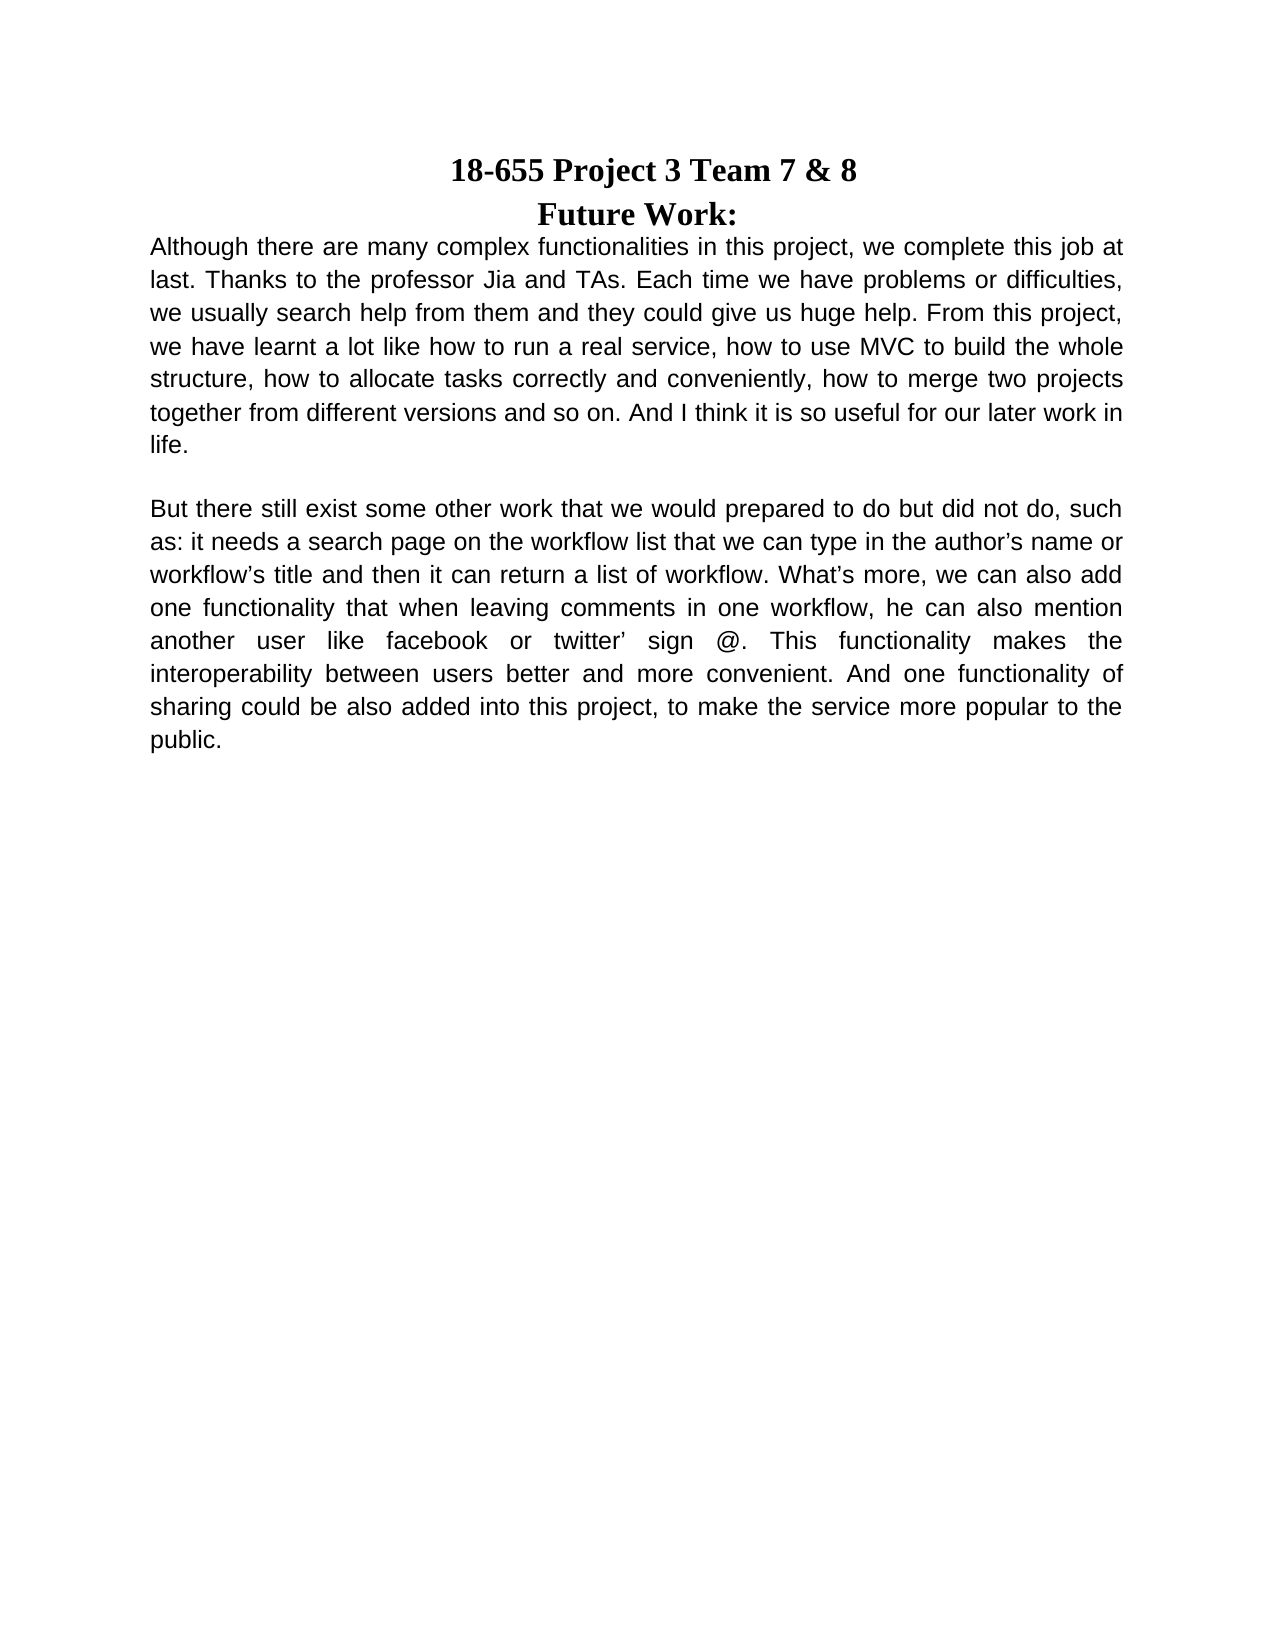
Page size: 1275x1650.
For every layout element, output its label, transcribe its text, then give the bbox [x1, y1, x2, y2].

text Future Work: [150, 194, 1125, 232]
text But there still exist some other work that we would prepared to do but did not do, such as: it needs a search page on the workflow list that we can type in the author’s name or workflow’s title and then it can return a list of workflow. What’s more, we can also add one functionality that when leaving comments in one workflow, he can also mention another user like facebook or twitter’ sign @. This functionality makes the interoperability between users better and more convenient. And one functionality of sharing could be also added into this project, to make the service more popular to the public. [150, 494, 1125, 754]
text Although there are many complex functionalities in this project, we complete this job at last. Thanks to the professor Jia and TAs. Each time we have problems or difficulties, we usually search help from them and they could give us huge help. From this project, we have learnt a lot like how to run a real service, how to use MVC to build the whole structure, how to allocate tasks correctly and conveniently, how to merge two projects together from different versions and so on. And I think it is so useful for our later work in life. [150, 232, 1125, 459]
text 18-655 Project 3 Team 7 & 8 [150, 150, 1125, 188]
